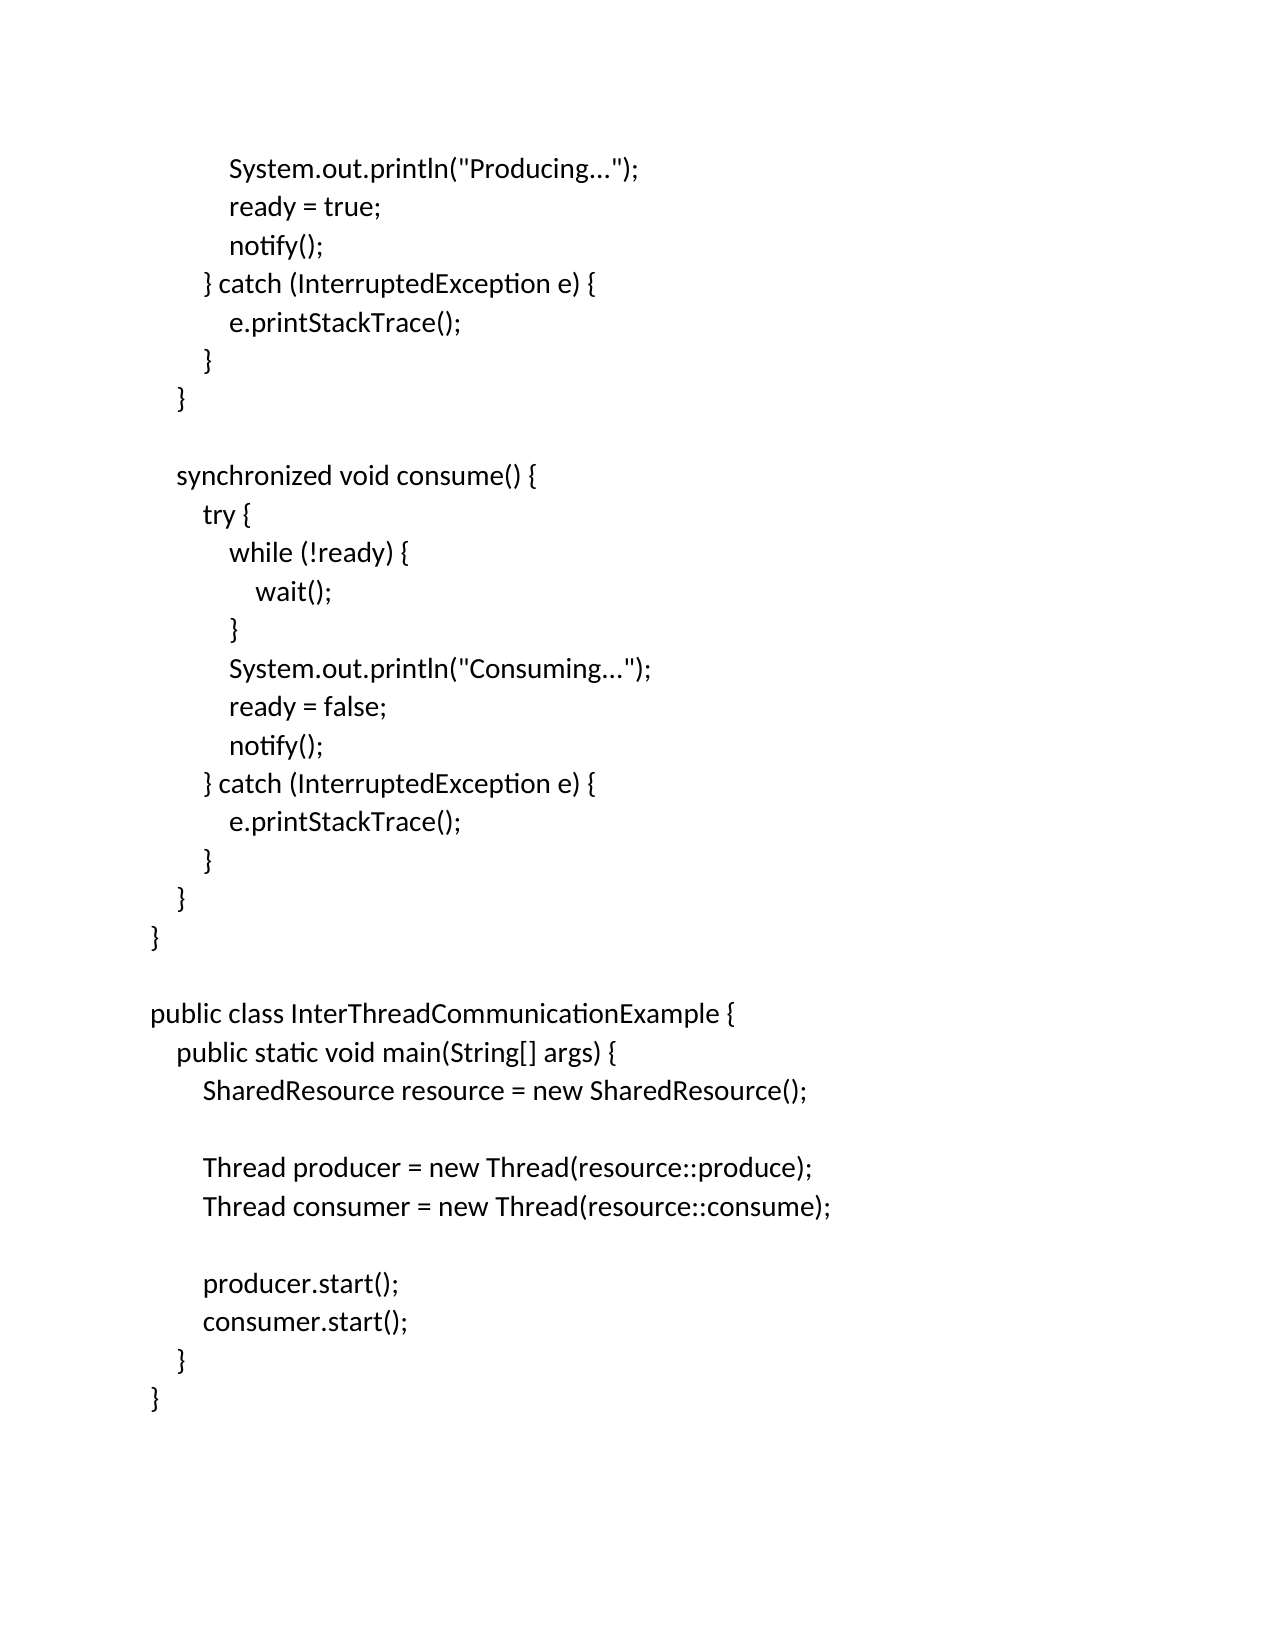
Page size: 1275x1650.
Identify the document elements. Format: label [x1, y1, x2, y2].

text [150, 150, 1125, 1416]
